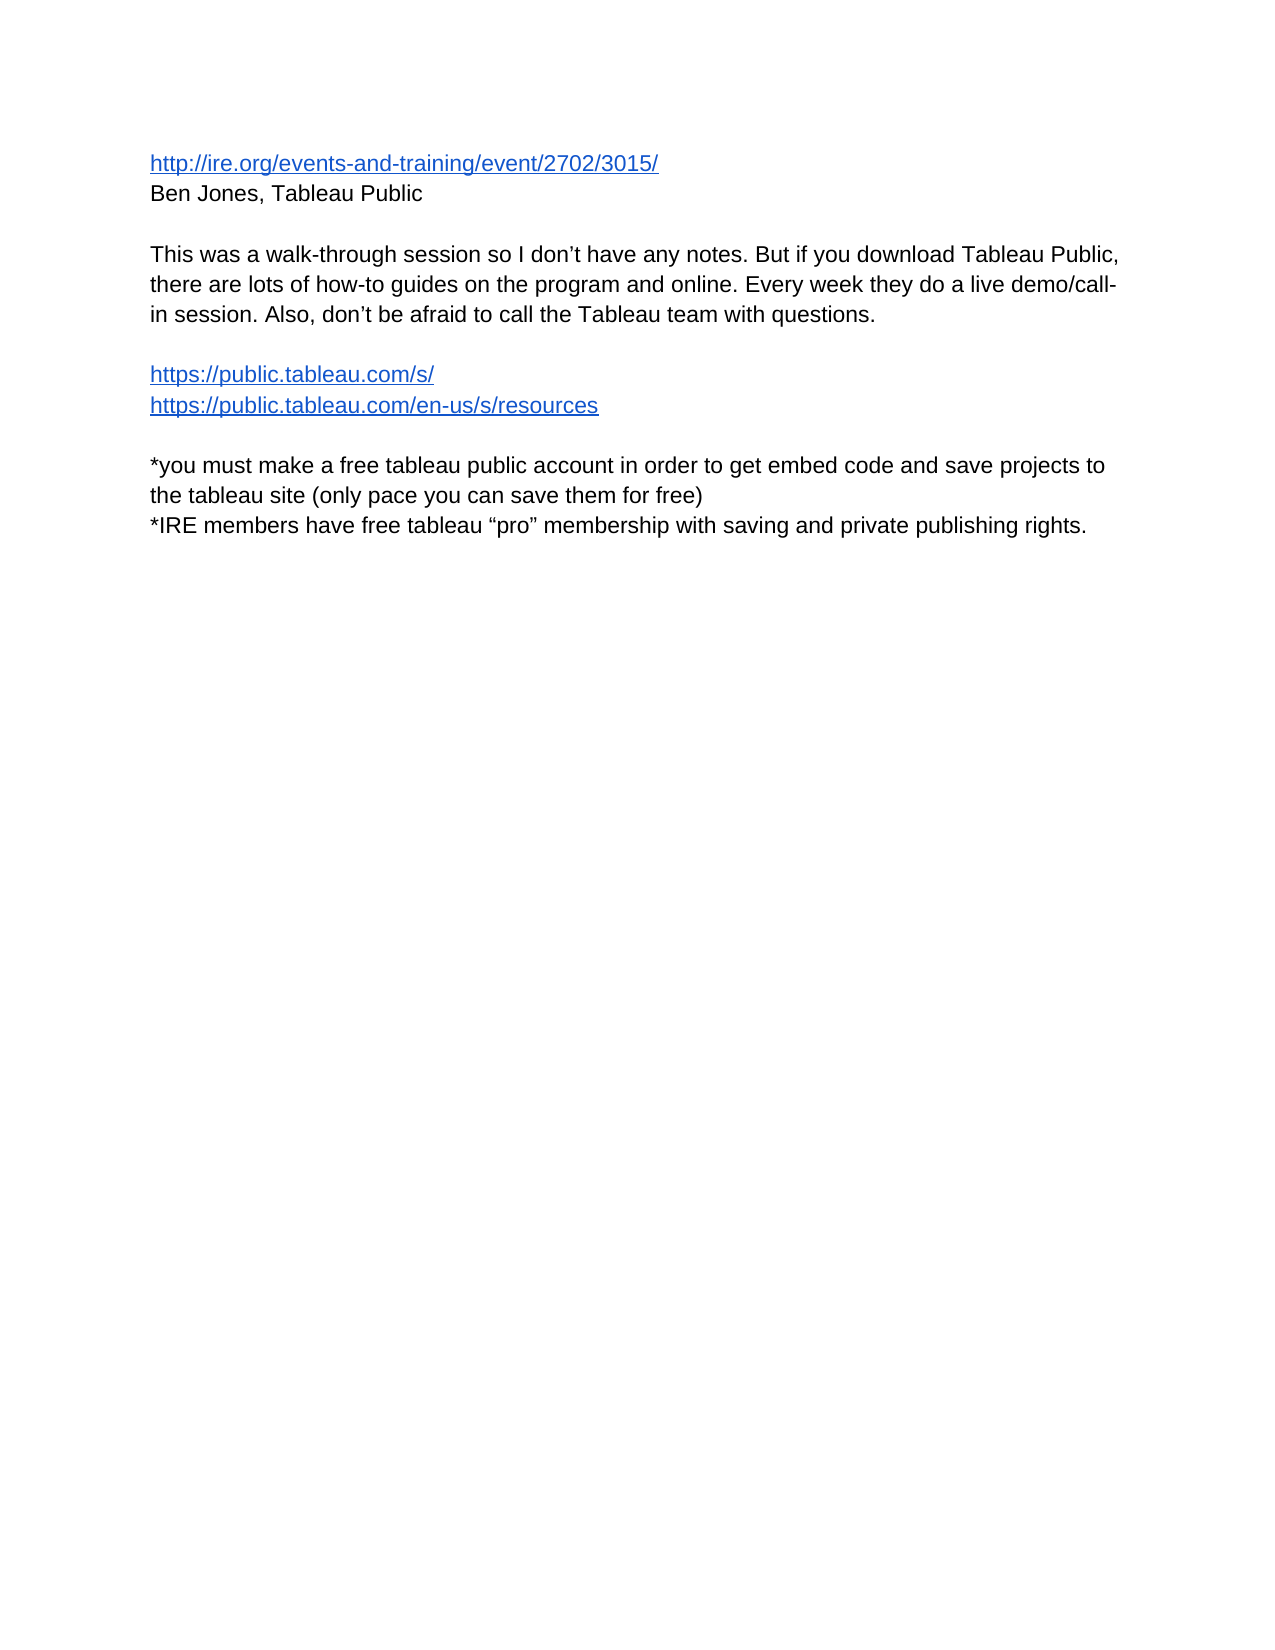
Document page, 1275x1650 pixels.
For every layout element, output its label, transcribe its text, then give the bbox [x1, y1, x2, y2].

text *you must make a free tableau public account in order to get embed code and save projects to the tableau site (only pace you can save them for free) [150, 452, 1125, 509]
text This was a walk-through session so I don’t have any notes. But if you download Tableau Public, there are lots of how-to guides on the program and online. Every week they do a live demo/call-in session. Also, don’t be afraid to call the Tableau team with questions. [150, 241, 1125, 327]
text http://ire.org/events-and-training/event/2702/3015/ [150, 150, 1125, 176]
text *IRE members have free tableau “pro” membership with saving and private publishing rights. [150, 512, 1125, 539]
text https://public.tableau.com/en-us/s/resources [150, 392, 1125, 418]
text Ben Jones, Tableau Public [150, 180, 1125, 207]
text https://public.tableau.com/s/ [150, 361, 1125, 388]
